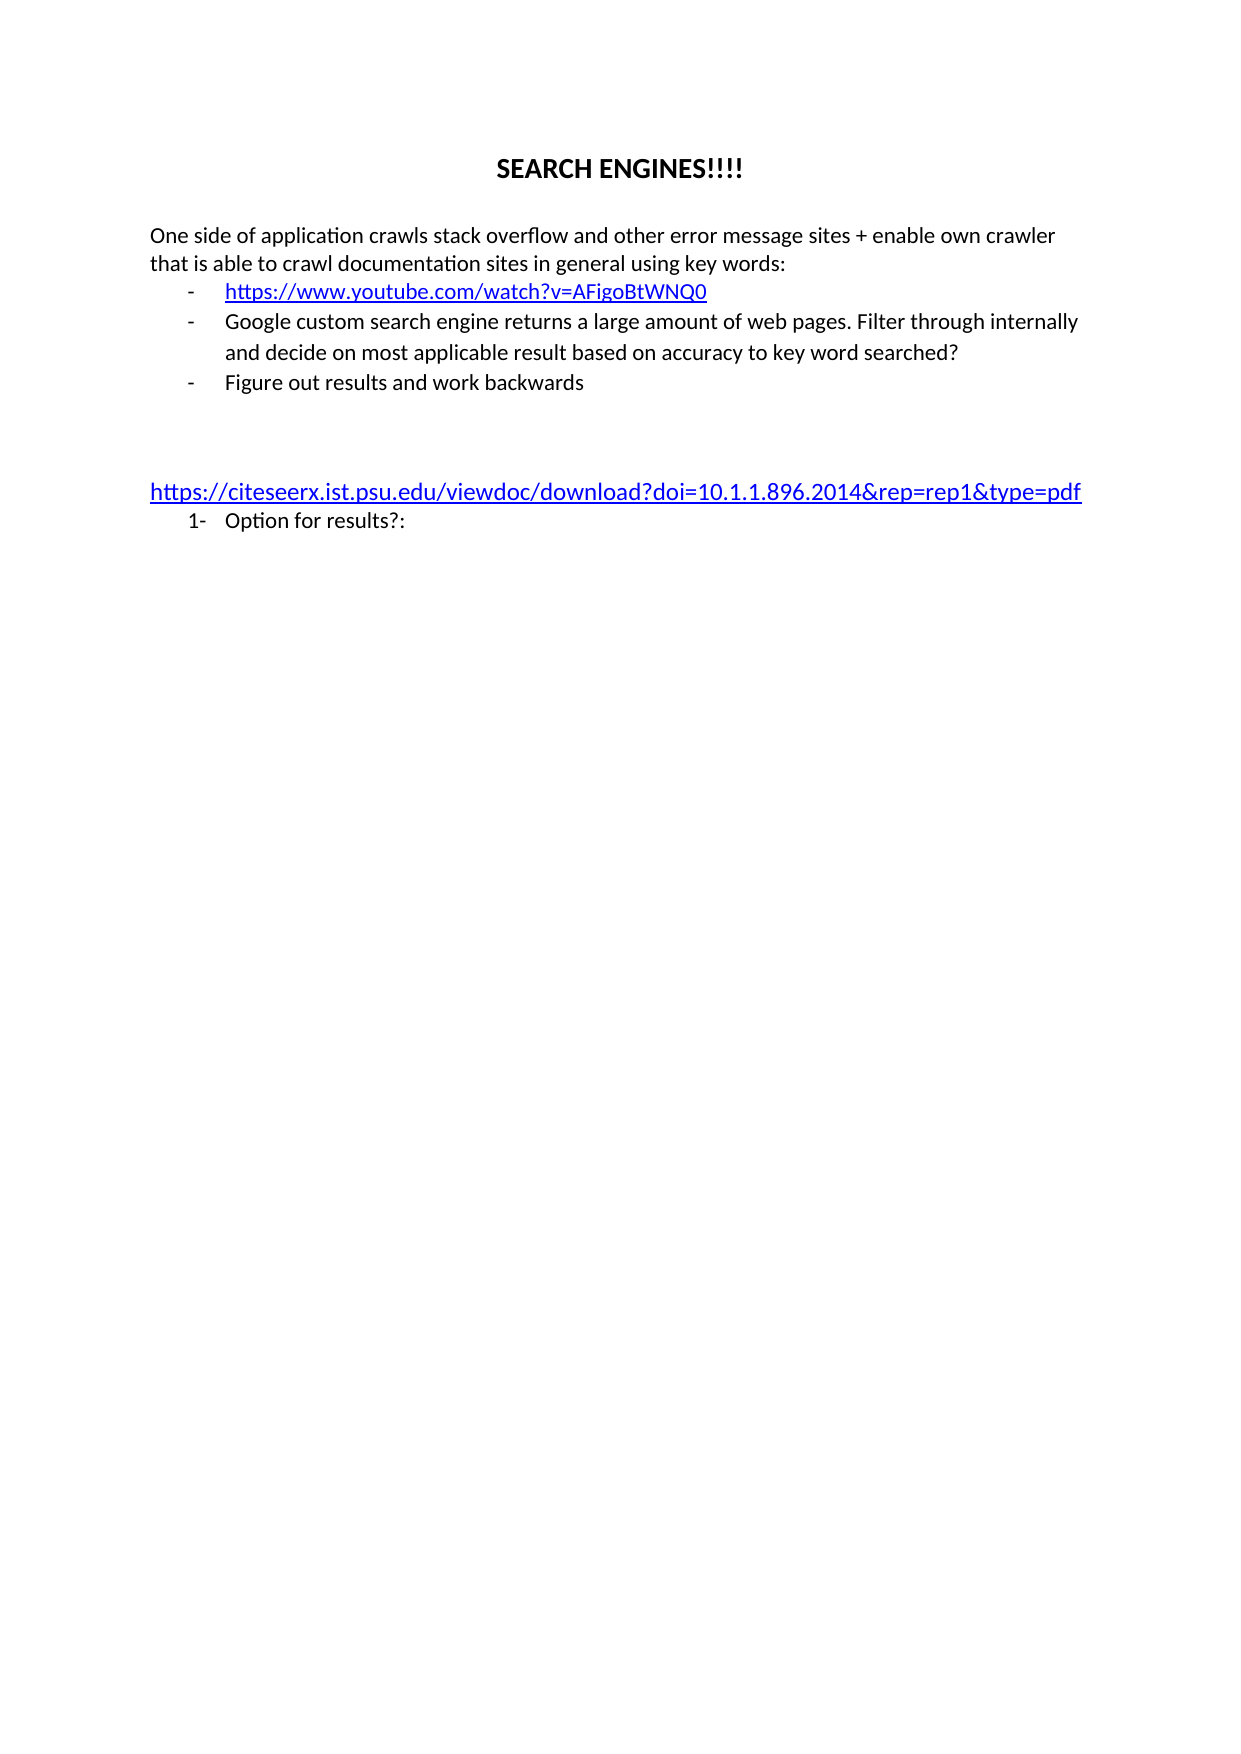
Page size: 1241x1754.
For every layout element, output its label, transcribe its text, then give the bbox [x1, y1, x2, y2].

list Option for results?: [187, 506, 1090, 534]
text https://citeseerx.ist.psu.edu/viewdoc/download?doi=10.1.1.896.2014&rep=rep1&type=pdf [150, 476, 1090, 506]
list Google custom search engine returns a large amount of web pages. Filter through internally and decide on most applicable result based on accuracy to key word searched? [187, 307, 1090, 366]
list https://www.youtube.com/watch?v=AFigoBtWNQ0 [187, 277, 1090, 305]
text SEARCH ENGINES!!!! [150, 150, 1090, 186]
list Figure out results and work backwards [187, 368, 1090, 396]
text One side of application crawls stack overflow and other error message sites + enable own crawler that is able to crawl documentation sites in general using key words: [150, 221, 1090, 277]
